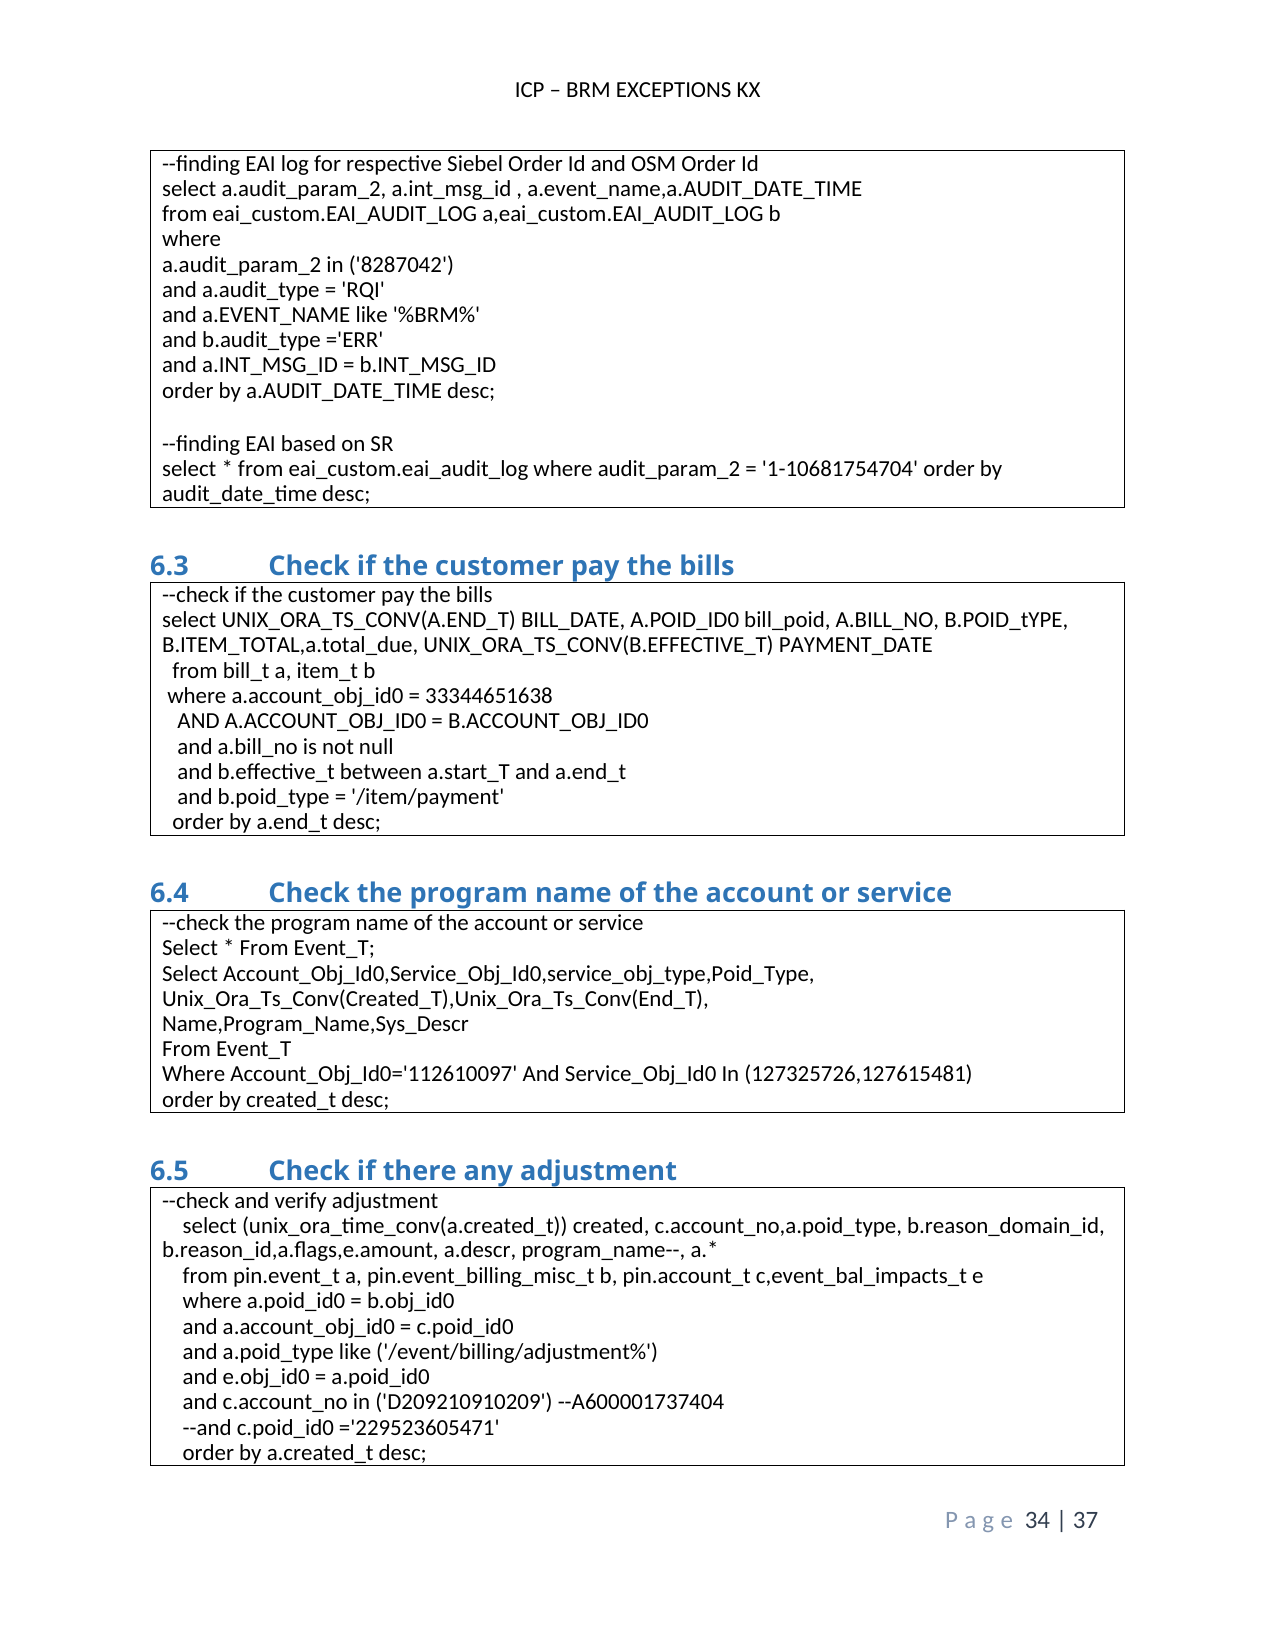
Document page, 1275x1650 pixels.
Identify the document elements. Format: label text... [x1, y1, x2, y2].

subtitle Check the program name of the account or service [150, 876, 1125, 909]
table_header --check the program name of the account or service Select * From Event_T; Select Account_Obj_Id0,Service_Obj_Id0,service_obj_type,Poid_Type, Unix_Ora_Ts_Conv(Created_T),Unix_Ora_Ts_Conv(End_T), Name,Program_Name,Sys_Descr From Event_T Where Account_Obj_Id0='112610097' And Service_Obj_Id0 In (127325726,127615481) order by created_t desc; [151, 911, 1124, 1112]
subtitle Check if there any adjustment [150, 1154, 1125, 1187]
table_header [151, 151, 1124, 507]
table_header --check if the customer pay the bills select UNIX_ORA_TS_CONV(A.END_T) BILL_DATE, A.POID_ID0 bill_poid, A.BILL_NO, B.POID_tYPE, B.ITEM_TOTAL,a.total_due, UNIX_ORA_TS_CONV(B.EFFECTIVE_T) PAYMENT_DATE from bill_t a, item_t b where a.account_obj_id0 = 33344651638 AND A.ACCOUNT_OBJ_ID0 = B.ACCOUNT_OBJ_ID0 and a.bill_no is not null and b.effective_t between a.start_T and a.end_t and b.poid_type = '/item/payment' order by a.end_t desc; [151, 583, 1124, 835]
table_header --check and verify adjustment select (unix_ora_time_conv(a.created_t)) created, c.account_no,a.poid_type, b.reason_domain_id, b.reason_id,a.flags,e.amount, a.descr, program_name--, a.* from pin.event_t a, pin.event_billing_misc_t b, pin.account_t c,event_bal_impacts_t e where a.poid_id0 = b.obj_id0 and a.account_obj_id0 = c.poid_id0 and a.poid_type like ('/event/billing/adjustment%') and e.obj_id0 = a.poid_id0 and c.account_no in ('D209210910209') --A600001737404 --and c.poid_id0 ='229523605471' order by a.created_t desc; [151, 1188, 1124, 1465]
subtitle Check if the customer pay the bills [150, 548, 1125, 582]
